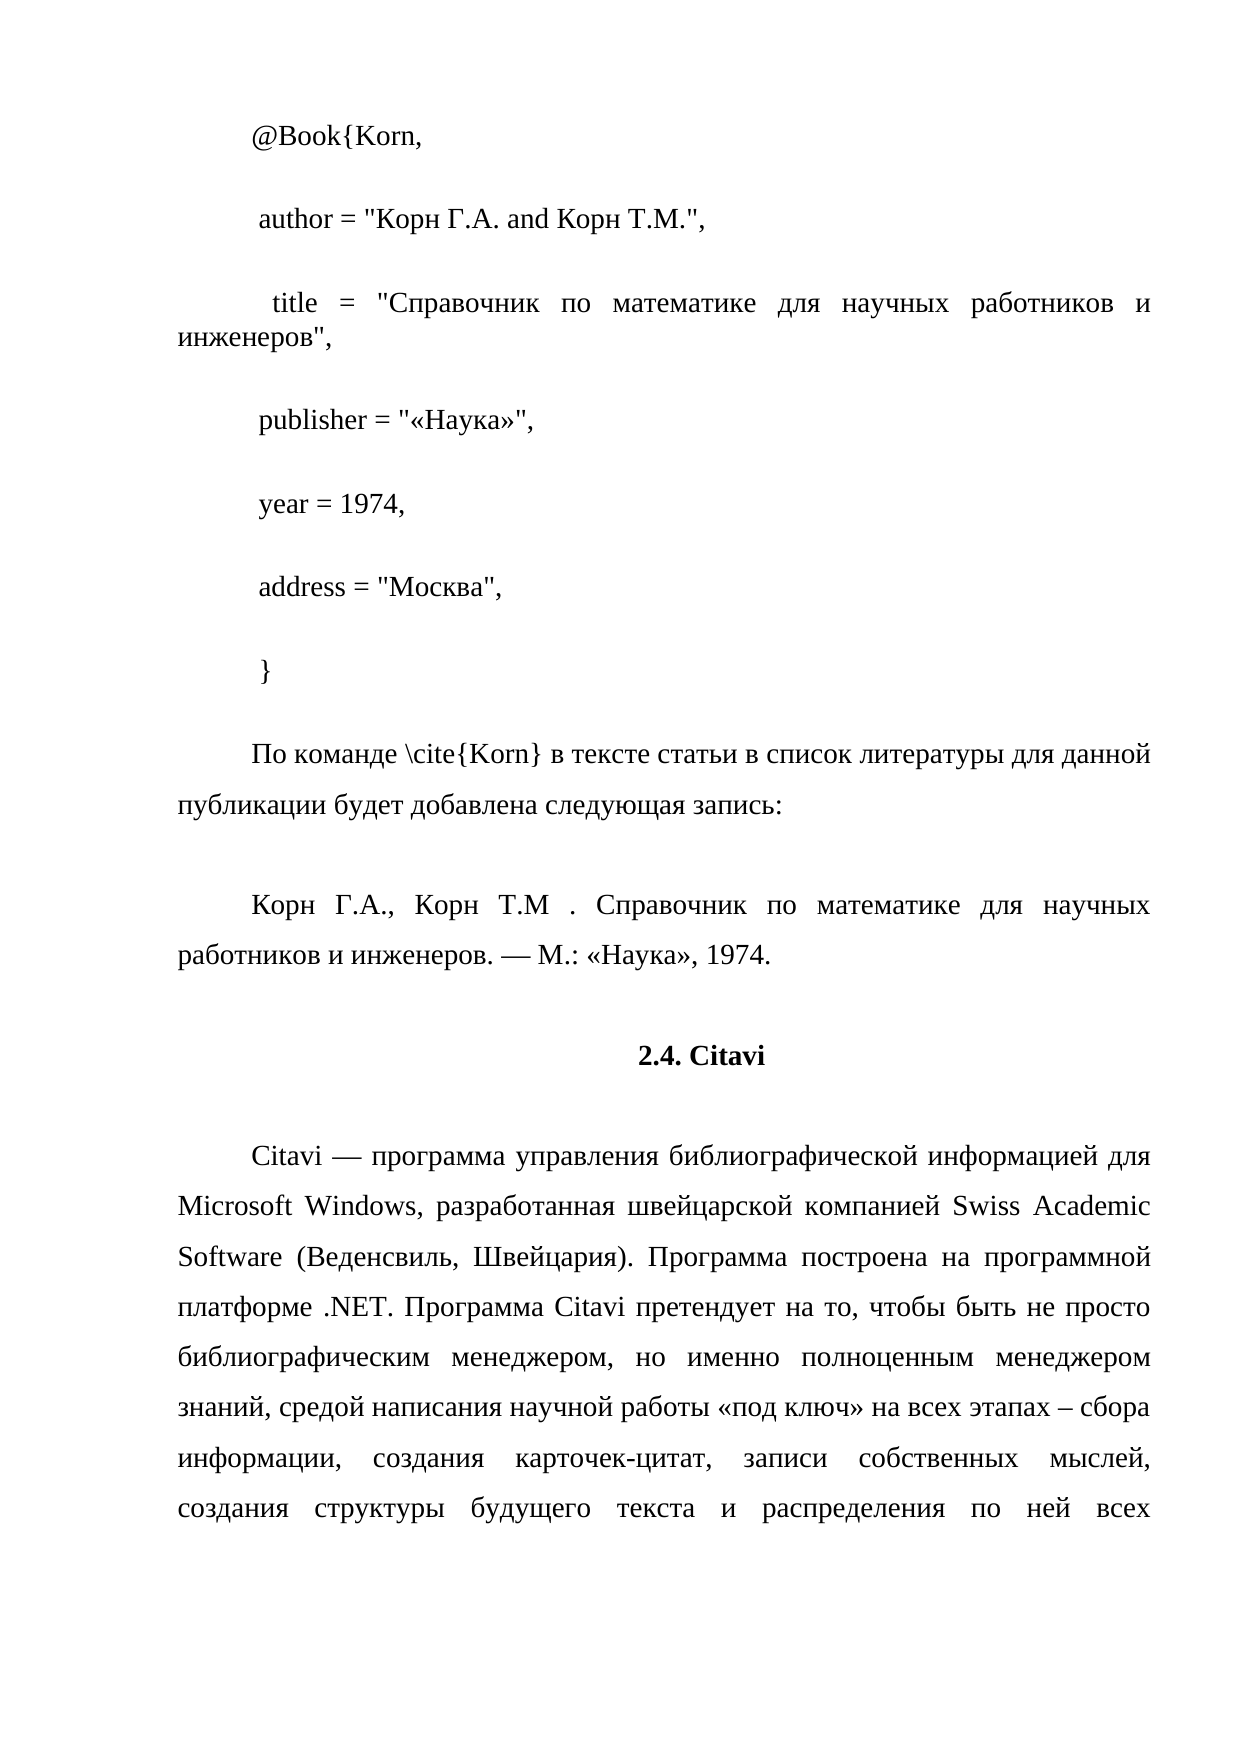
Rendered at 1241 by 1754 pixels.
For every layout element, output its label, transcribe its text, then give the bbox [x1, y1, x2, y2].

text publisher = "«Наука»", [177, 402, 1152, 436]
text } [177, 653, 1152, 686]
subtitle 2.4. Citavi [177, 1038, 1152, 1071]
text year = 1974, [177, 486, 1152, 519]
text title = "Справочник по математике для научных работников и инженеров", [177, 285, 1152, 352]
text По команде \cite{Korn} в тексте статьи в список литературы для данной публикации будет добавлена следующая запись: [177, 736, 1152, 820]
text author = "Корн Г.А. and Корн Т.М.", [177, 202, 1152, 235]
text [177, 1138, 1152, 1524]
text @Book{Korn, [177, 118, 1152, 152]
text Корн Г.А., Корн Т.М . Справочник по математике для научных работников и инженеров. — М.: «Наука», 1974. [177, 887, 1152, 971]
text address = "Москва", [177, 569, 1152, 603]
